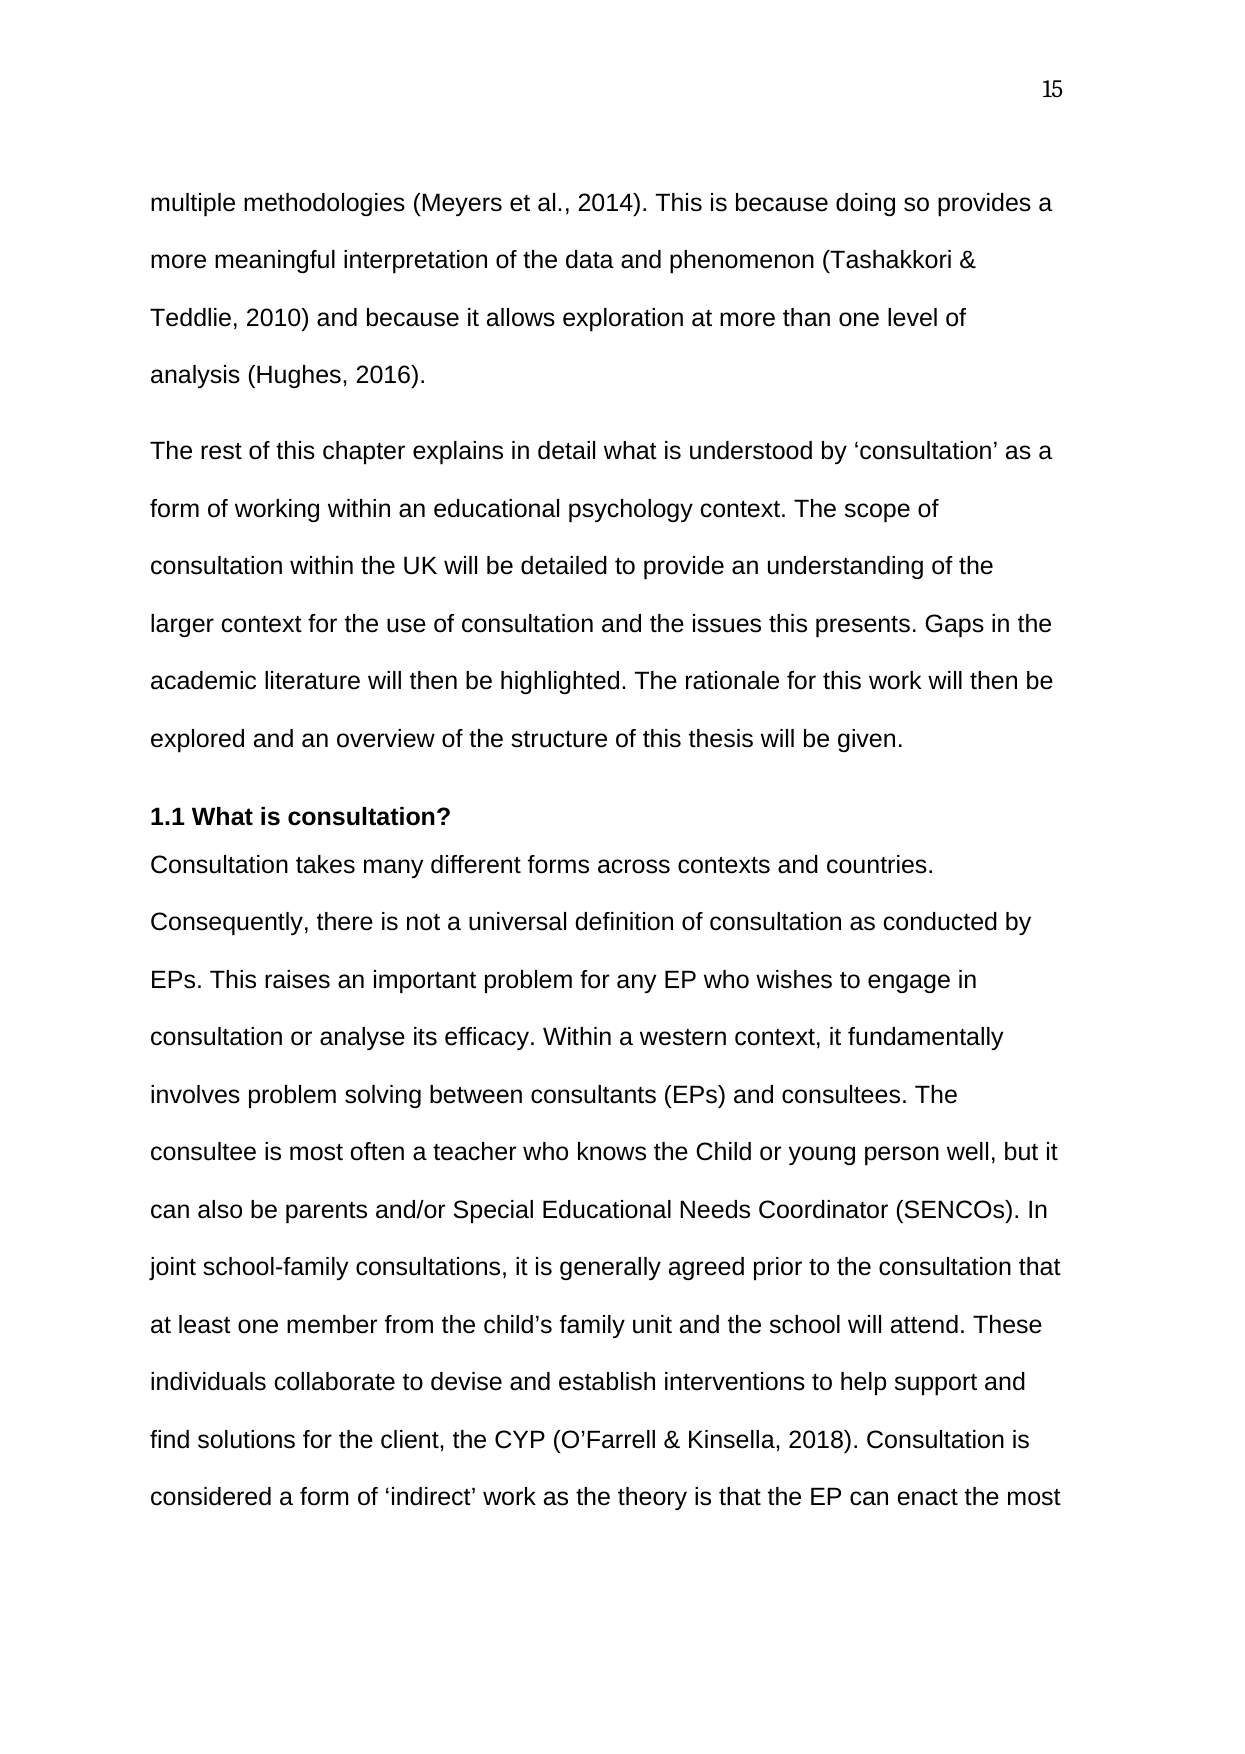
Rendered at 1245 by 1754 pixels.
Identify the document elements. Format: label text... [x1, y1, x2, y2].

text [150, 187, 1063, 389]
text The rest of this chapter explains in detail what is understood by ‘consultation’ as a form of working within an educational psychology context. The scope of consultation within the UK will be detailed to provide an understanding of the larger context for the use of consultation and the issues this presents. Gaps in the academic literature will then be highlighted. The rationale for this work will then be explored and an overview of the structure of this thesis will be given. [150, 436, 1063, 752]
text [150, 849, 1063, 1511]
subtitle 1.1 What is consultation? [150, 802, 1063, 831]
